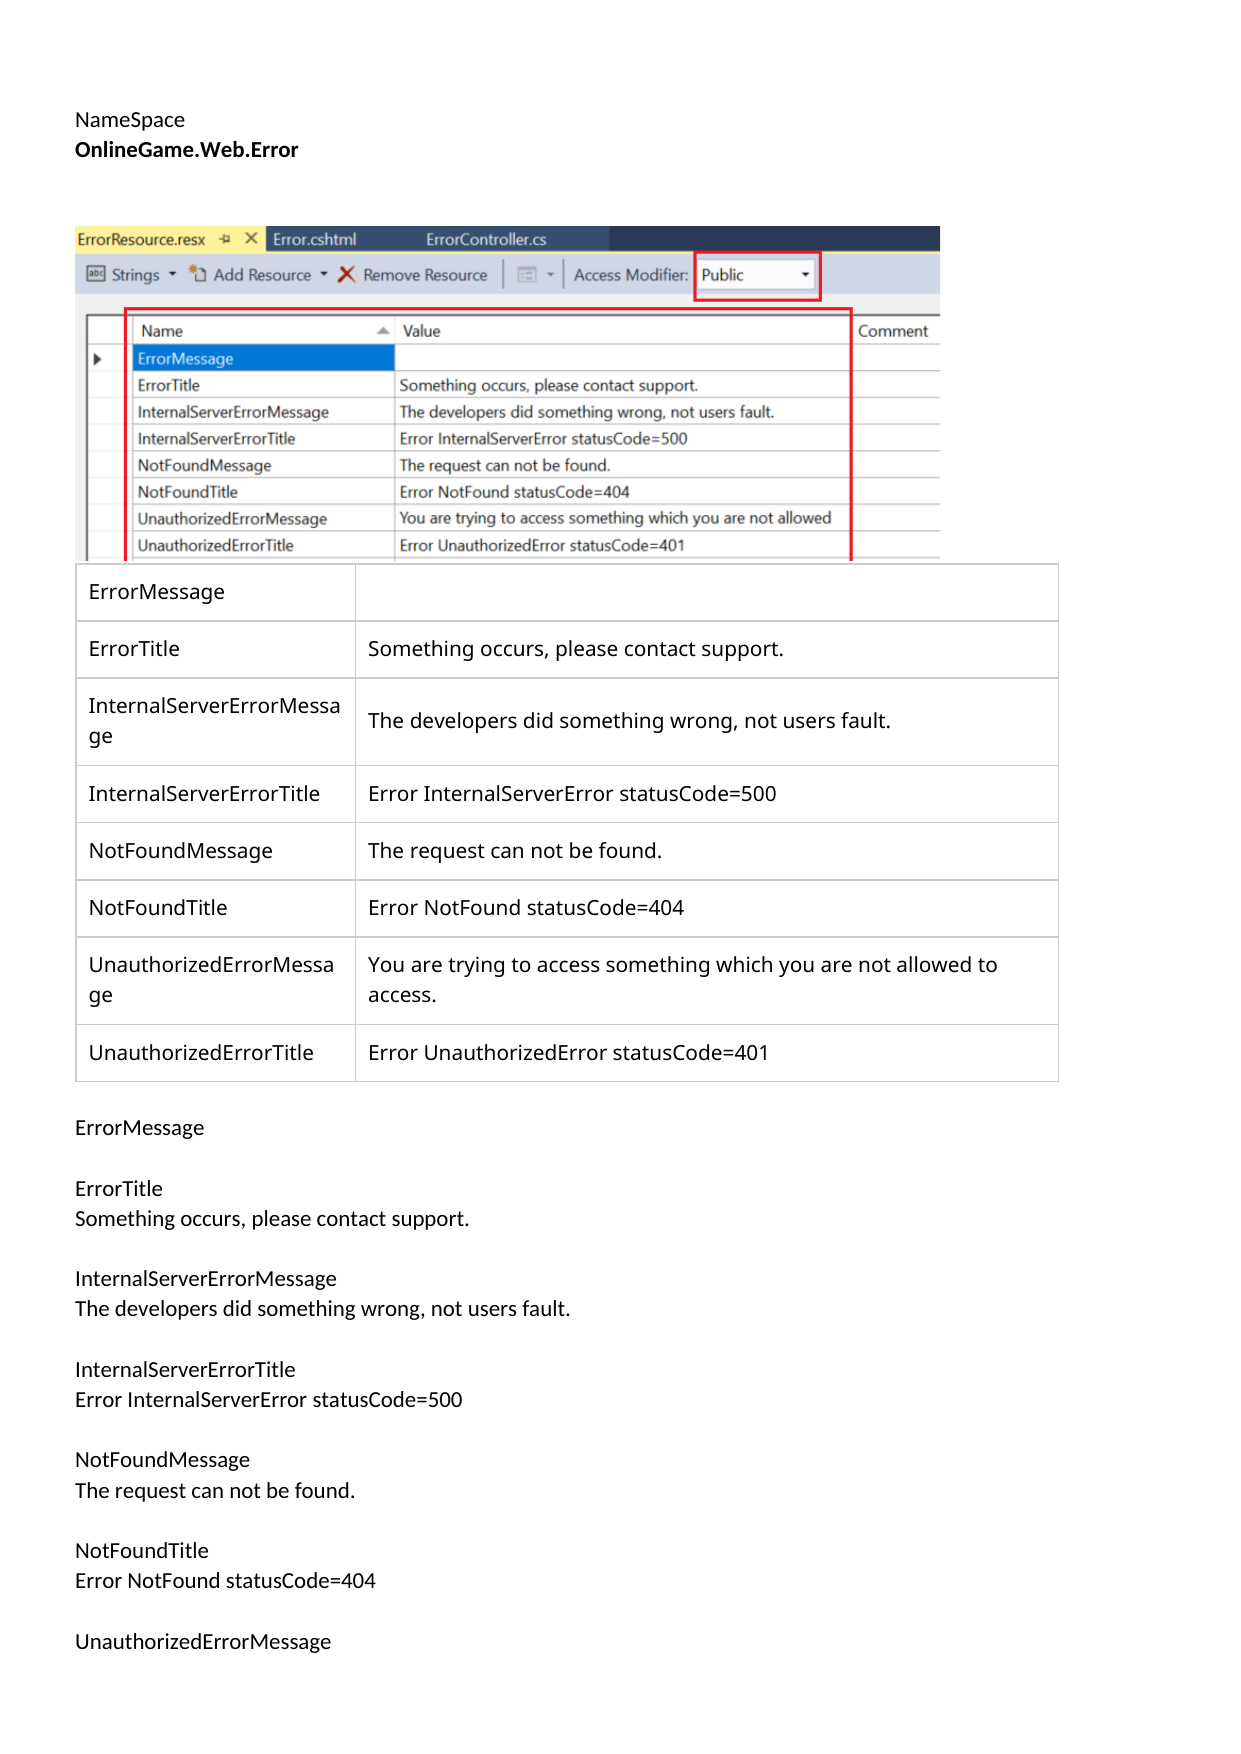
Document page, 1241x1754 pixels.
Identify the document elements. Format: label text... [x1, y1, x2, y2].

text ErrorTitle [75, 1174, 1165, 1202]
text Error InternalServerError statusCode=500 [75, 1385, 1165, 1413]
table_cell Something occurs, please contact support. [356, 622, 1058, 677]
table_cell Error InternalServerError statusCode=500 [356, 766, 1058, 822]
table_cell Error UnauthorizedError statusCode=401 [356, 1025, 1058, 1081]
table_cell The developers did something wrong, not users fault. [356, 679, 1058, 765]
text NotFoundTitle [75, 1536, 1165, 1564]
table_cell InternalServerErrorTitle [77, 766, 355, 822]
text The request can not be found. [75, 1476, 1165, 1504]
text ErrorMessage [75, 1113, 1165, 1141]
table_cell UnauthorizedErrorMessage [77, 938, 355, 1024]
table_cell InternalServerErrorMessage [77, 679, 355, 765]
table_header [356, 565, 1058, 620]
text InternalServerErrorTitle [75, 1355, 1165, 1383]
text OnlineGame.Web.Error [75, 135, 1165, 163]
picture [75, 226, 941, 561]
text NameSpace [75, 105, 1165, 133]
text The developers did something wrong, not users fault. [75, 1294, 1165, 1323]
table_header ErrorMessage [77, 565, 355, 620]
table_cell UnauthorizedErrorTitle [77, 1025, 355, 1081]
text Error NotFound statusCode=404 [75, 1566, 1165, 1594]
table_cell NotFoundMessage [77, 823, 355, 879]
table_cell You are trying to access something which you are not allowed to access. [356, 938, 1058, 1024]
table_cell The request can not be found. [356, 823, 1058, 879]
table_cell ErrorTitle [77, 622, 355, 677]
table_cell Error NotFound statusCode=404 [356, 881, 1058, 936]
text InternalServerErrorMessage [75, 1264, 1165, 1292]
text NotFoundMessage [75, 1446, 1165, 1474]
table_cell NotFoundTitle [77, 881, 355, 936]
text UnauthorizedErrorMessage [75, 1627, 1165, 1655]
text Something occurs, please contact support. [75, 1204, 1165, 1232]
